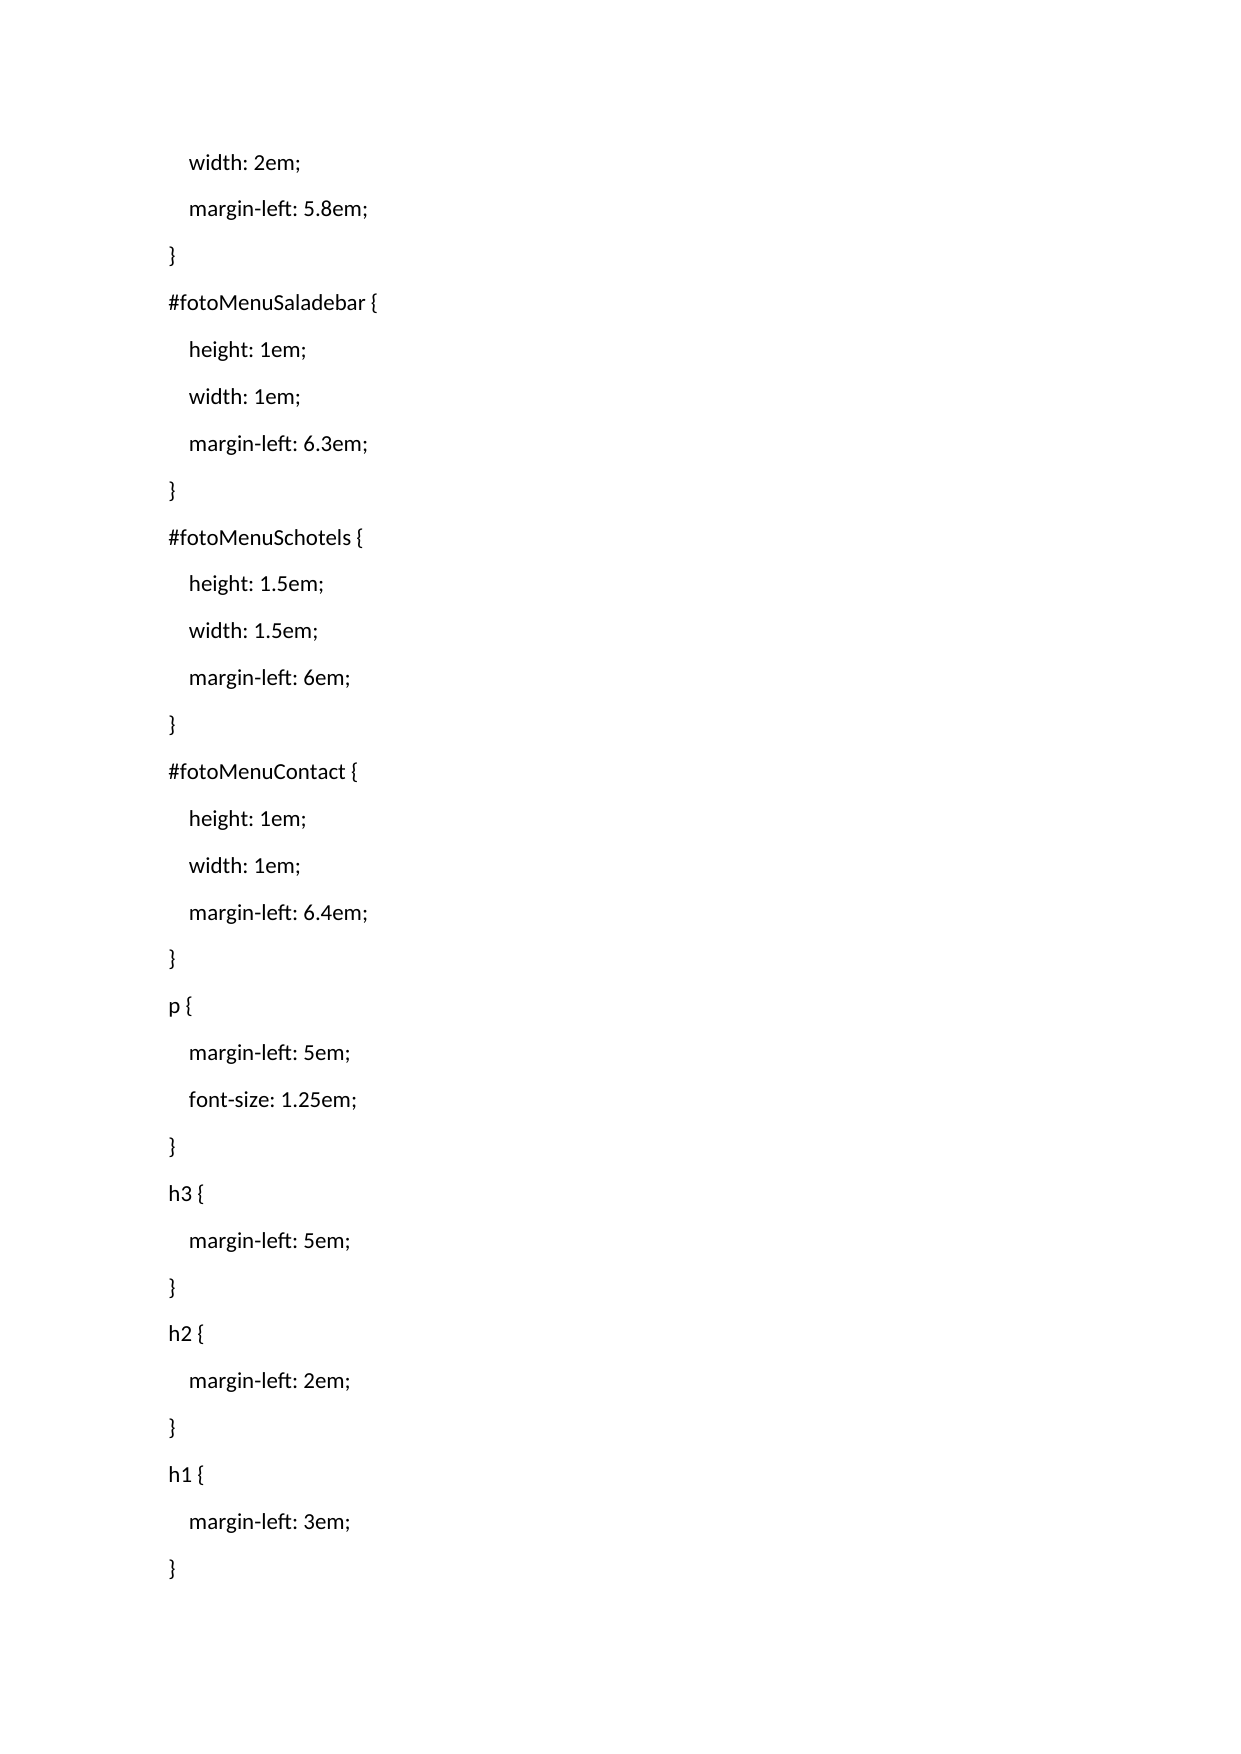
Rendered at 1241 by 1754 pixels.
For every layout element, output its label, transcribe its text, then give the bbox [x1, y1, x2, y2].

text } [148, 241, 1093, 269]
text margin-left: 6.4em; [148, 898, 1093, 926]
text width: 1em; [148, 382, 1093, 410]
text #fotoMenuSaladebar { [148, 288, 1093, 316]
text margin-left: 5.8em; [148, 194, 1093, 222]
text height: 1em; [148, 804, 1093, 832]
text #fotoMenuSchotels { [148, 523, 1093, 551]
text height: 1em; [148, 335, 1093, 363]
text margin-left: 2em; [148, 1366, 1093, 1394]
text margin-left: 3em; [148, 1507, 1093, 1535]
text } [148, 476, 1093, 504]
text #fotoMenuContact { [148, 757, 1093, 785]
text width: 1em; [148, 851, 1093, 879]
text } [148, 944, 1093, 972]
text h3 { [148, 1179, 1093, 1207]
text margin-left: 5em; [148, 1038, 1093, 1066]
text } [148, 1554, 1093, 1582]
text h1 { [148, 1460, 1093, 1488]
text } [148, 1413, 1093, 1441]
text } [148, 1132, 1093, 1160]
text font-size: 1.25em; [148, 1085, 1093, 1113]
text width: 1.5em; [148, 616, 1093, 644]
text width: 2em; [148, 148, 1093, 176]
text margin-left: 5em; [148, 1226, 1093, 1254]
text } [148, 710, 1093, 738]
text h2 { [148, 1319, 1093, 1347]
text } [148, 1273, 1093, 1301]
text p { [148, 991, 1093, 1019]
text margin-left: 6em; [148, 663, 1093, 691]
text height: 1.5em; [148, 569, 1093, 597]
text margin-left: 6.3em; [148, 429, 1093, 457]
